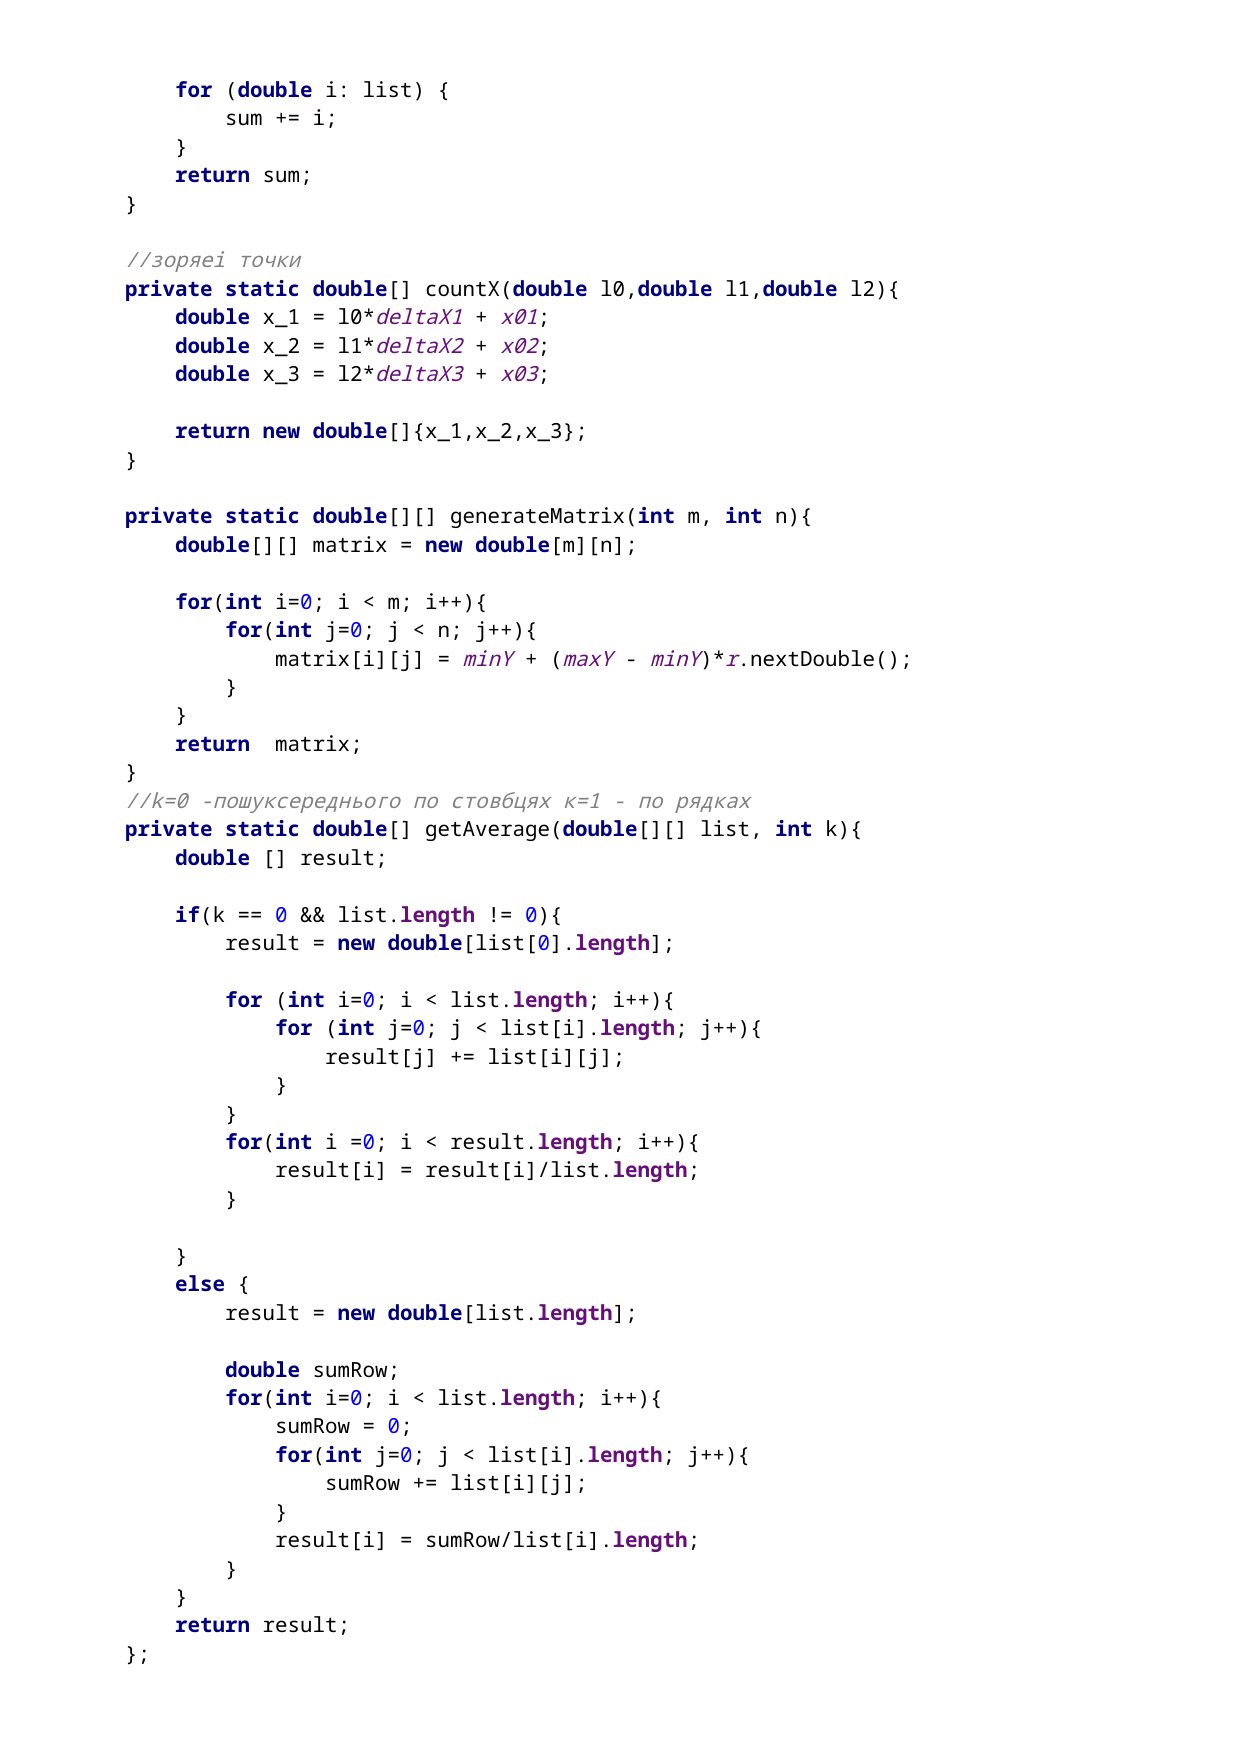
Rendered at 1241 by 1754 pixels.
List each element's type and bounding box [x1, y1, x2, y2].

text [75, 75, 1165, 1667]
